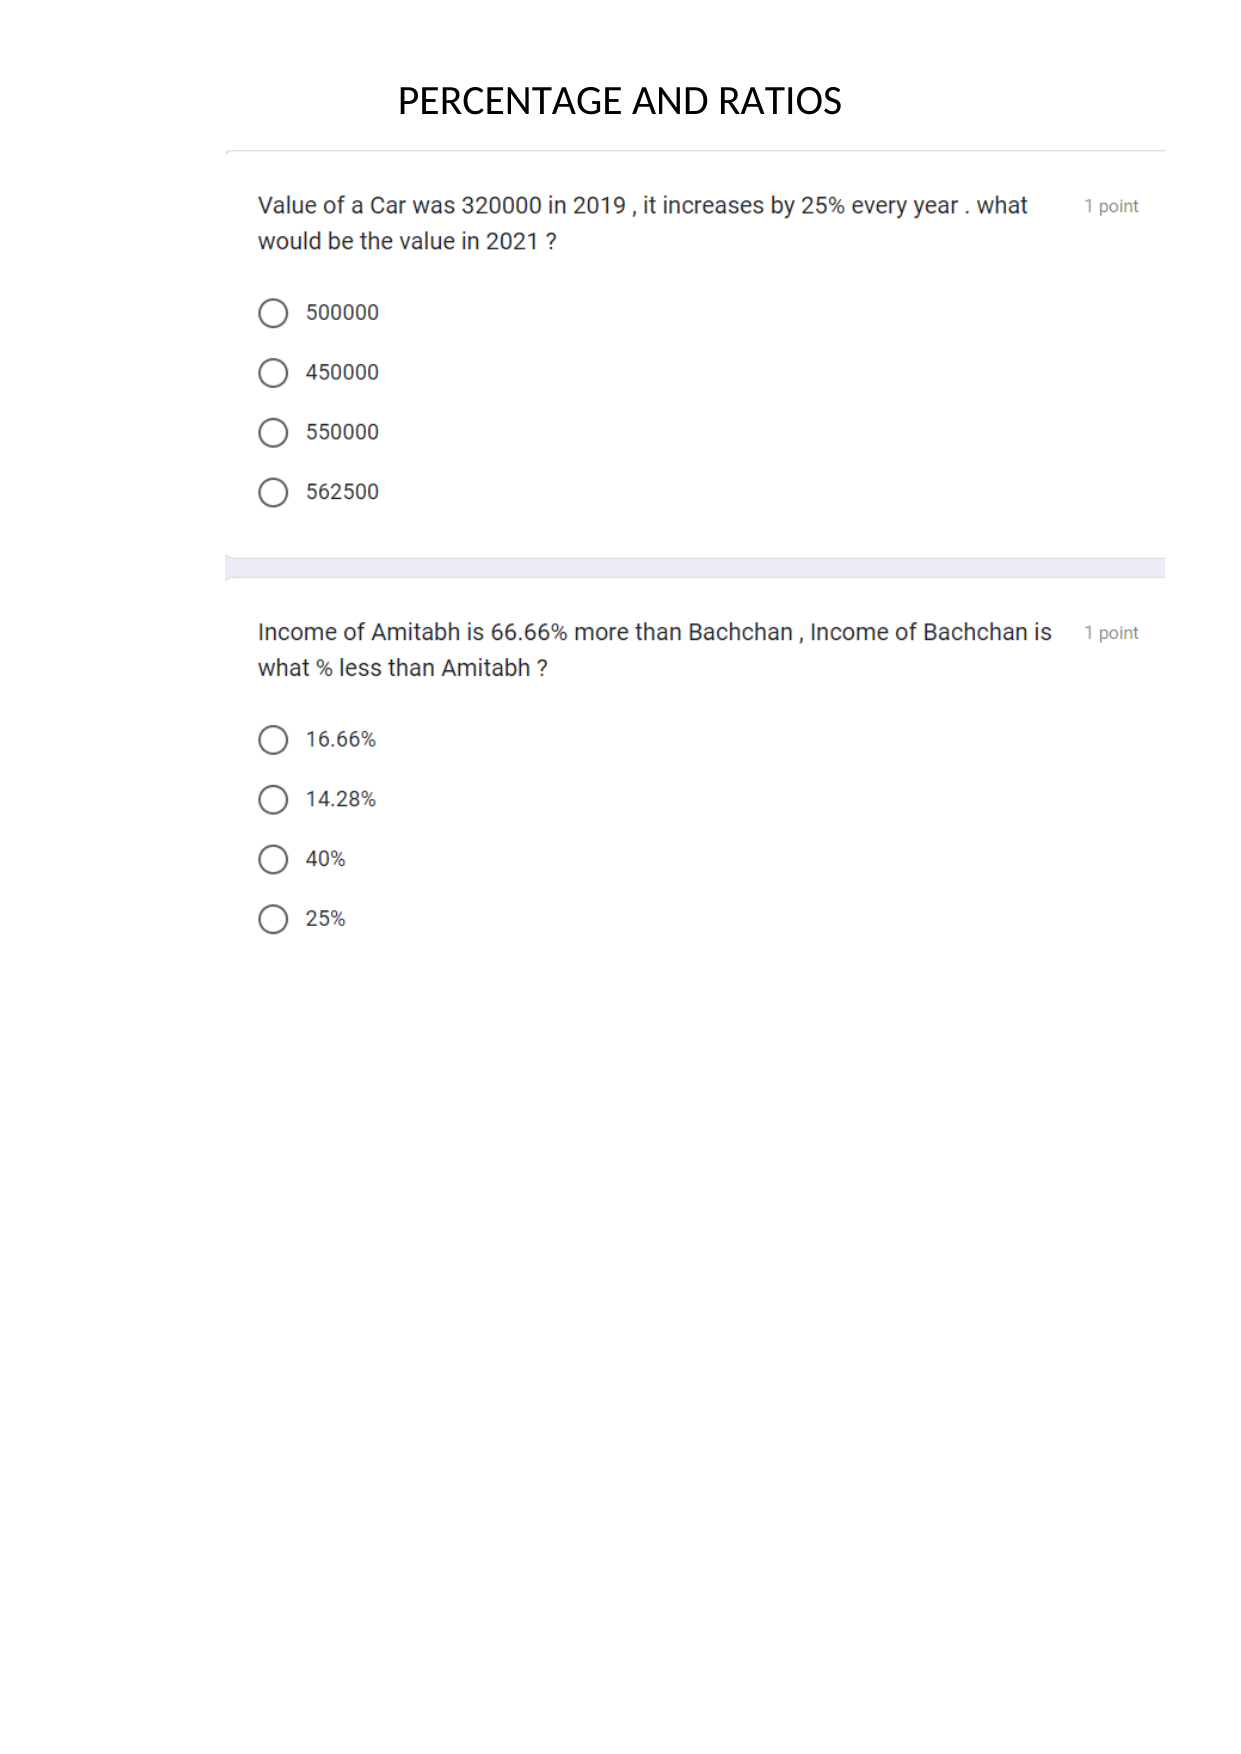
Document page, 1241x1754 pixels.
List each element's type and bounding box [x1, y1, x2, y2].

picture [225, 150, 1166, 957]
